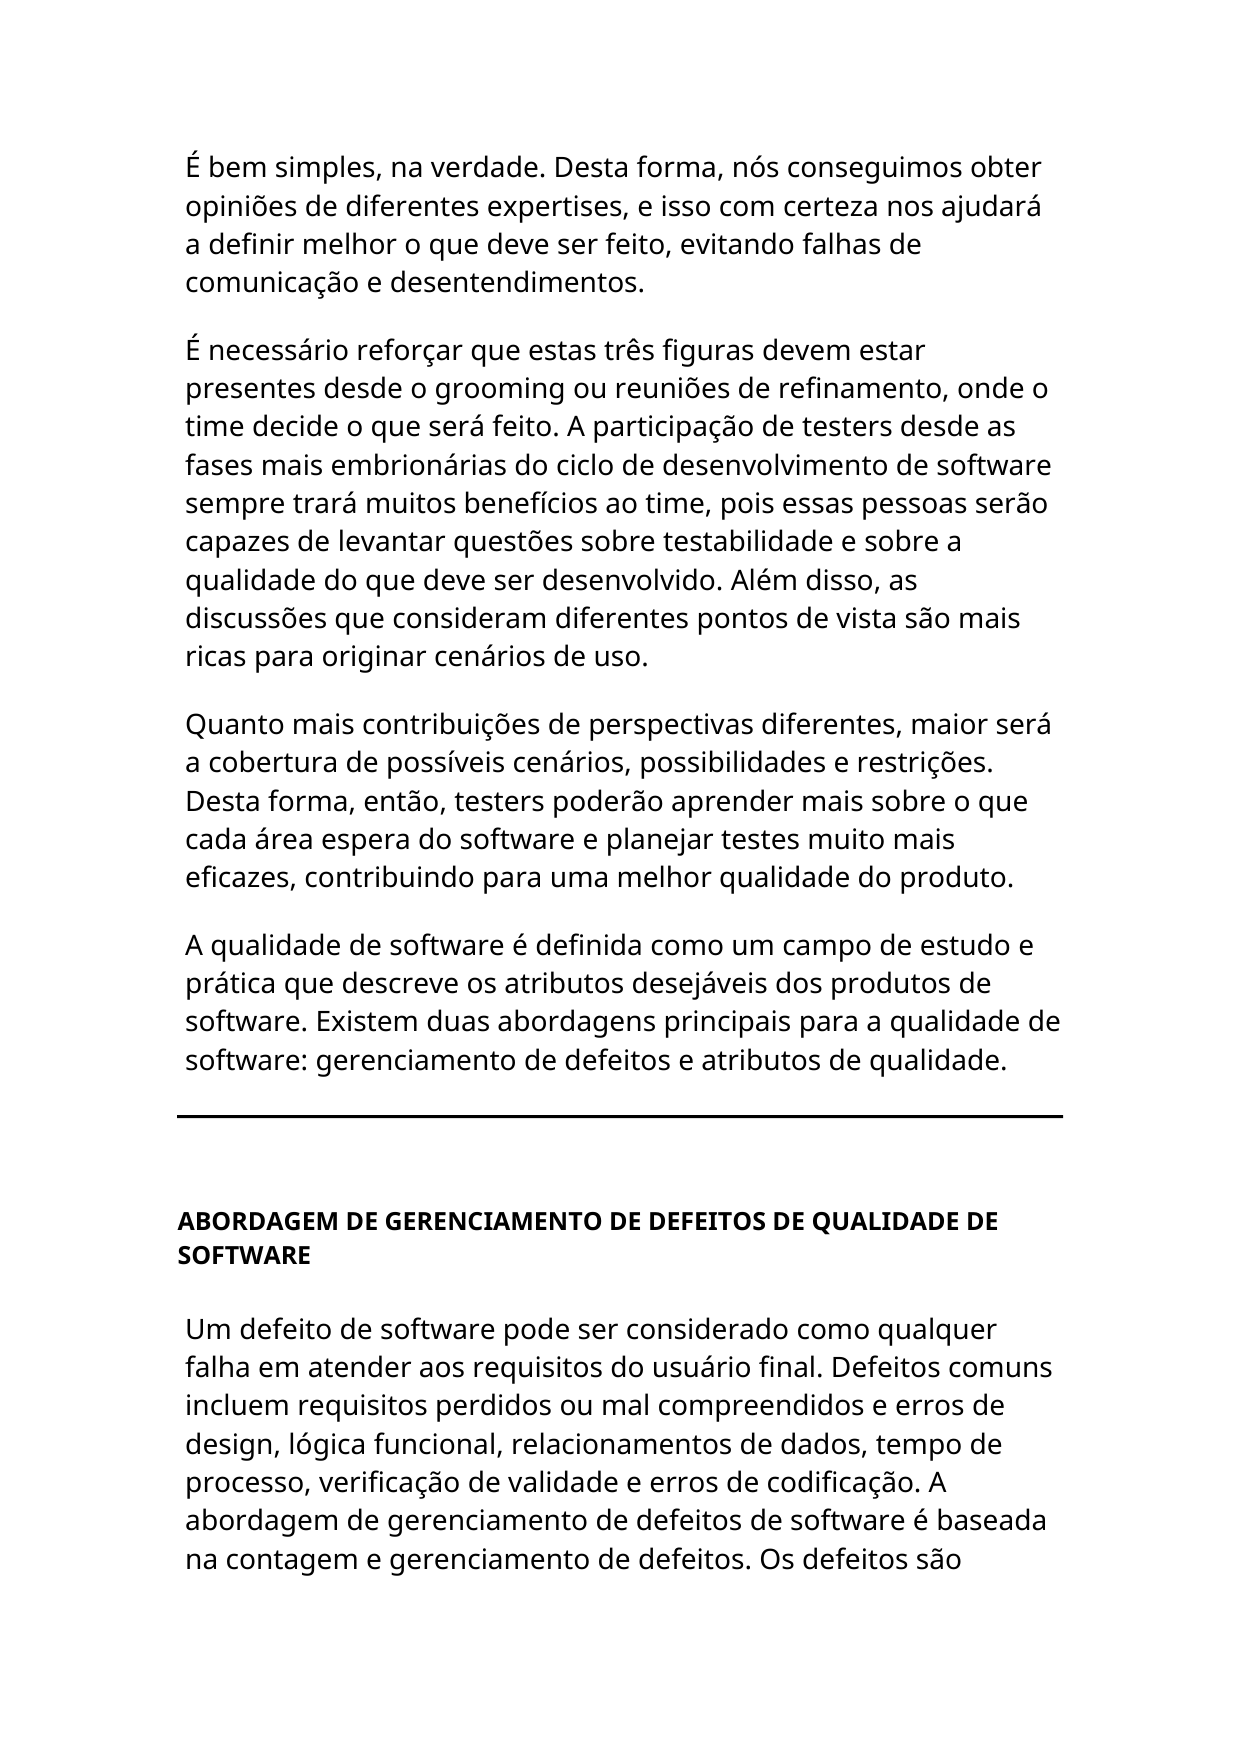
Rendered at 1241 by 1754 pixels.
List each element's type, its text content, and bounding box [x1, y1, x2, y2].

text A qualidade de software é definida como um campo de estudo e prática que descreve os atributos desejáveis dos produtos de software. Existem duas abordagens principais para a qualidade de software: gerenciamento de defeitos e atributos de qualidade. [185, 925, 1063, 1078]
text É bem simples, na verdade. Desta forma, nós conseguimos obter opiniões de diferentes expertises, e isso com certeza nos ajudará a definir melhor o que deve ser feito, evitando falhas de comunicação e desentendimentos. [185, 148, 1063, 301]
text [185, 1309, 1063, 1577]
text É necessário reforçar que estas três figuras devem estar presentes desde o grooming ou reuniões de refinamento, onde o time decide o que será feito. A participação de testers desde as fases mais embrionárias do ciclo de desenvolvimento de software sempre trará muitos benefícios ao time, pois essas pessoas serão capazes de levantar questões sobre testabilidade e sobre a qualidade do que deve ser desenvolvido. Além disso, as discussões que consideram diferentes pontos de vista são mais ricas para originar cenários de uso. [185, 330, 1063, 675]
text ABORDAGEM DE GERENCIAMENTO DE DEFEITOS DE QUALIDADE DE SOFTWARE [177, 1203, 1063, 1272]
text Quanto mais contribuições de perspectivas diferentes, maior será a cobertura de possíveis cenários, possibilidades e restrições. Desta forma, então, testers poderão aprender mais sobre o que cada área espera do software e planejar testes muito mais eficazes, contribuindo para uma melhor qualidade do produto. [185, 704, 1063, 896]
